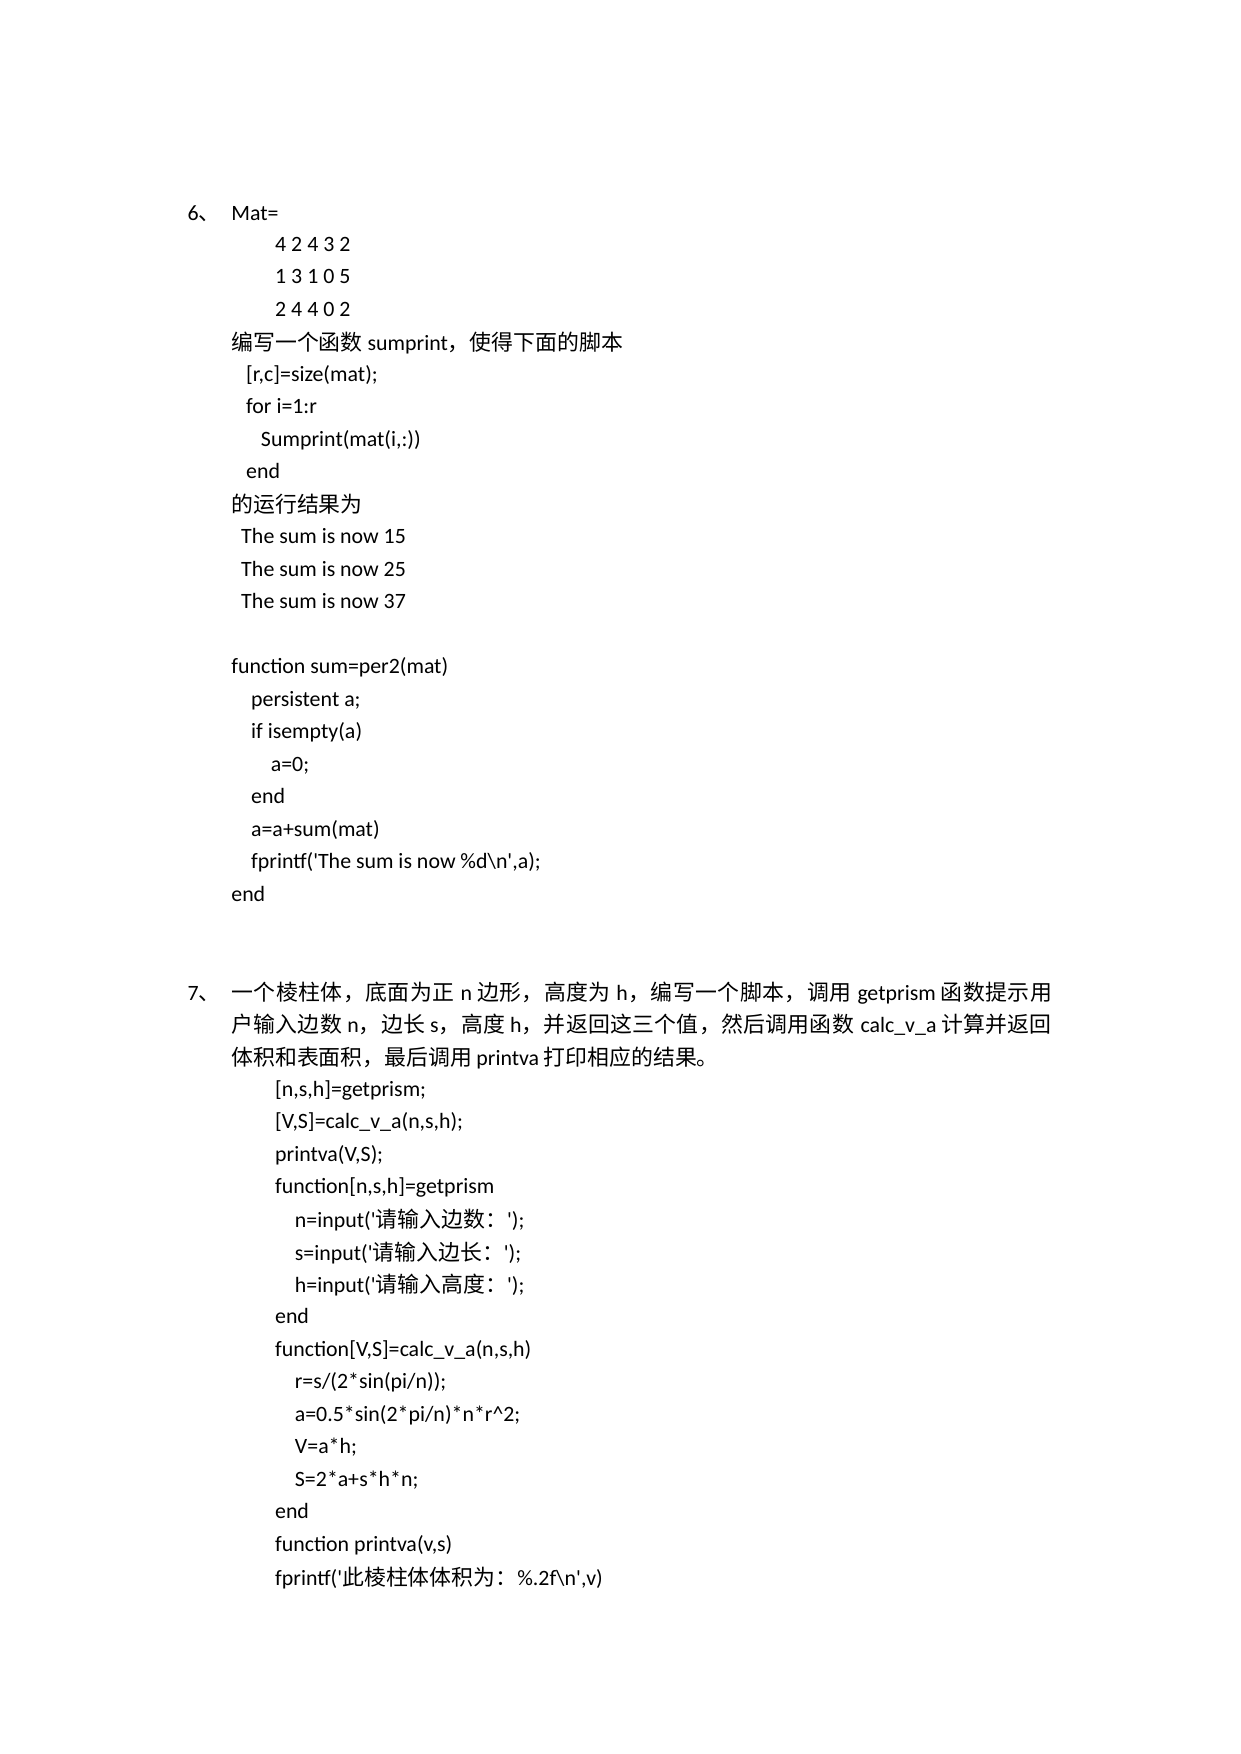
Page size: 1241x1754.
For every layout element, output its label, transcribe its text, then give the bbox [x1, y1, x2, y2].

list 4 2 4 3 2 [231, 227, 1053, 259]
text end [231, 877, 1053, 909]
list s=input('请输入边长：'); [231, 1234, 1053, 1267]
list 的运行结果为 [187, 487, 1053, 519]
list [V,S]=calc_v_a(n,s,h); [231, 1104, 1053, 1137]
list S=2*a+s*h*n; [231, 1462, 1053, 1494]
text function sum=per2(mat) [231, 649, 1053, 682]
text 编写一个函数 sumprint，使得下面的脚本 [187, 324, 1053, 357]
list n=input('请输入边数：'); [231, 1202, 1053, 1234]
list The sum is now 25 [187, 552, 1053, 584]
text [r,c]=size(mat); [187, 357, 1053, 389]
list [n,s,h]=getprism; [231, 1072, 1053, 1104]
list Mat= [187, 194, 1053, 227]
list a=0.5*sin(2*pi/n)*n*r^2; [231, 1397, 1053, 1429]
list 一个棱柱体，底面为正n边形，高度为h，编写一个脚本，调用getprism函数提示用户输入边数n，边长s，高度h，并返回这三个值，然后调用函数calc_v_a计算并返回体积和表面积，最后调用printva打印相应的结果。 [187, 974, 1053, 1072]
list r=s/(2*sin(pi/n)); [231, 1364, 1053, 1397]
list The sum is now 15 [187, 519, 1053, 552]
list function[n,s,h]=getprism [231, 1169, 1053, 1202]
list function[V,S]=calc_v_a(n,s,h) [231, 1332, 1053, 1364]
text Sumprint(mat(i,:)) [187, 422, 1053, 454]
text a=0; [231, 747, 1053, 779]
text persistent a; [231, 682, 1053, 714]
text a=a+sum(mat) [231, 812, 1053, 844]
list fprintf('此棱柱体体积为：%.2f\n',v) [231, 1559, 1053, 1592]
text end [187, 454, 1053, 487]
list end [231, 1494, 1053, 1527]
list h=input('请输入高度：'); [231, 1267, 1053, 1299]
text if isempty(a) [231, 714, 1053, 747]
list end [231, 1299, 1053, 1332]
list The sum is now 37 [187, 584, 1053, 617]
list printva(V,S); [231, 1137, 1053, 1169]
list V=a*h; [231, 1429, 1053, 1462]
text end [231, 779, 1053, 812]
list 1 3 1 0 5 [231, 259, 1053, 292]
text fprintf('The sum is now %d\n',a); [231, 844, 1053, 877]
list 2 4 4 0 2 [231, 292, 1053, 324]
list function printva(v,s) [231, 1527, 1053, 1559]
text for i=1:r [187, 389, 1053, 422]
